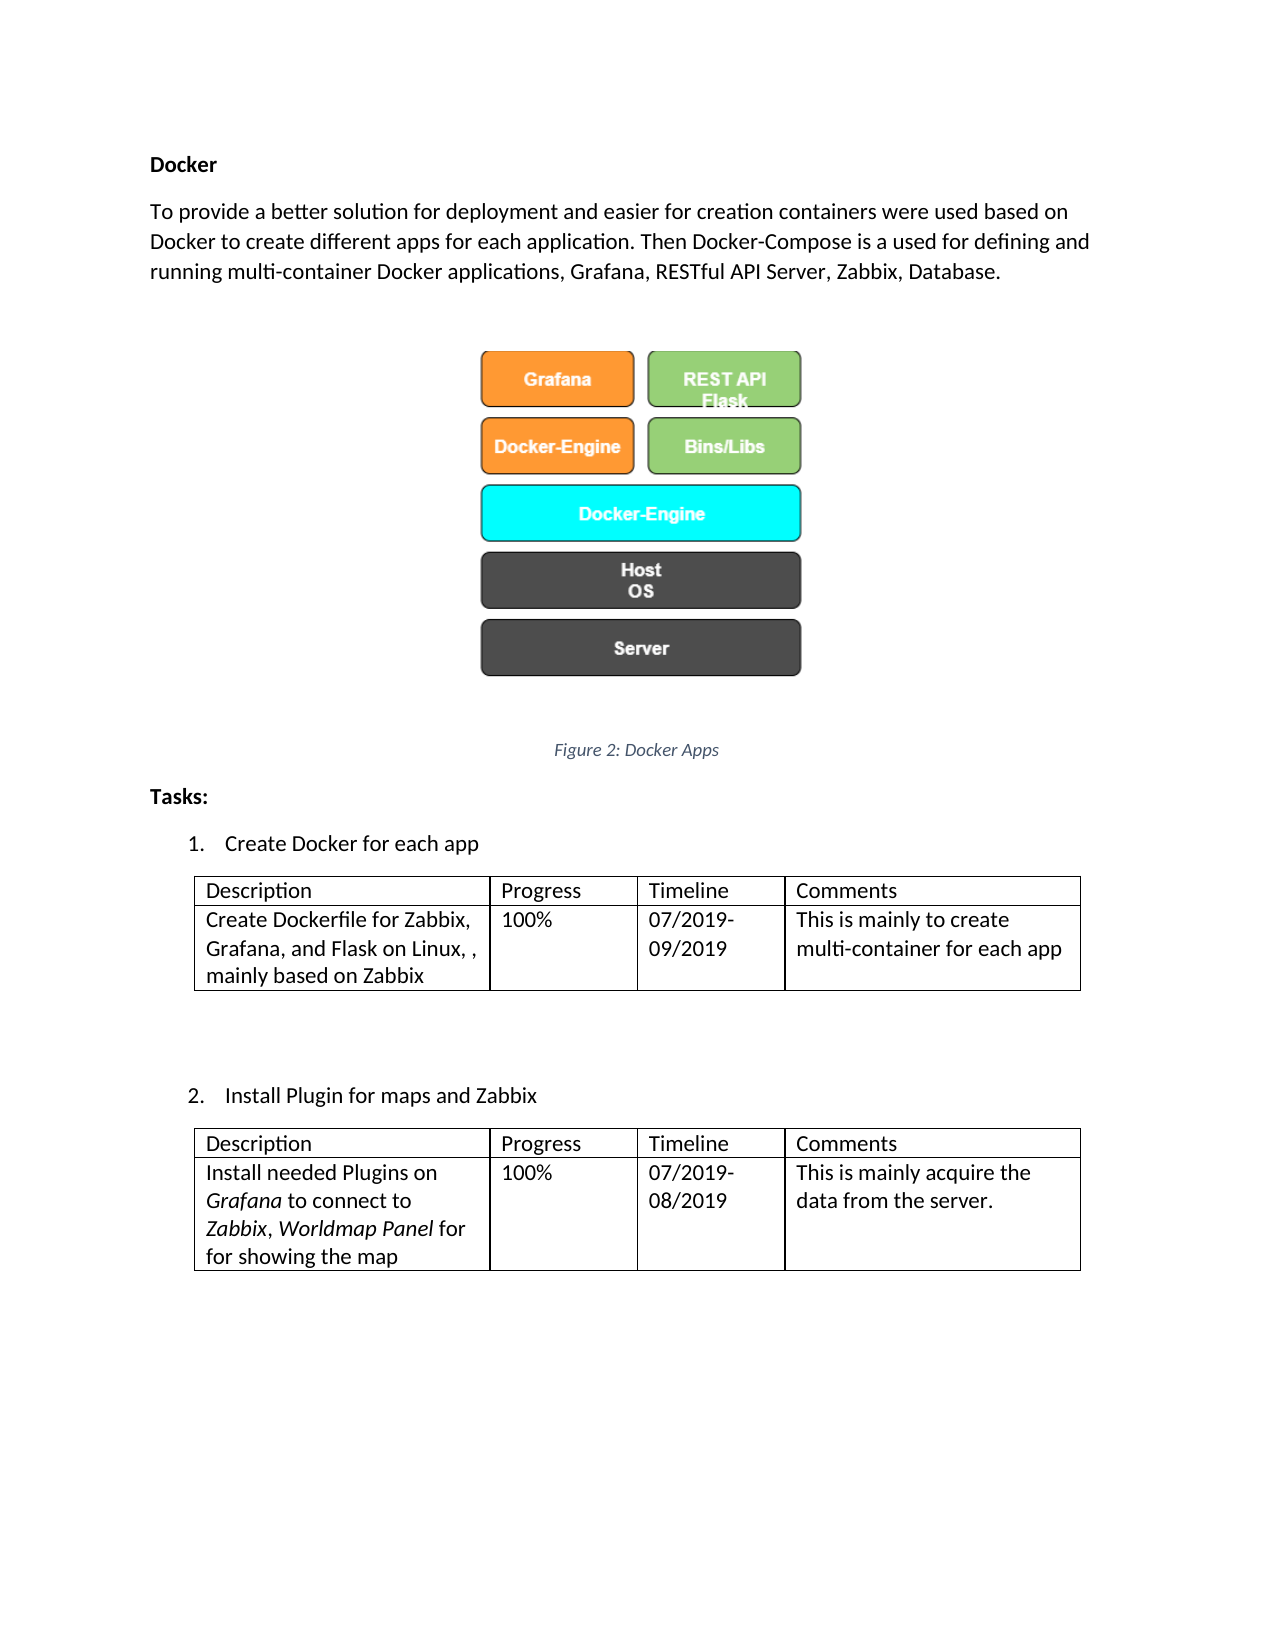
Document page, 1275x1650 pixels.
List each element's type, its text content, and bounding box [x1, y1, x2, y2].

table_header Comments [786, 877, 1080, 904]
list Install Plugin for maps and Zabbix [187, 1081, 1125, 1109]
list Create Docker for each app [187, 829, 1125, 857]
table_cell This is mainly acquire the data from the server. [786, 1158, 1080, 1270]
table_cell This is mainly to create multi-container for each app [786, 906, 1080, 990]
table_header Timeline [638, 877, 784, 904]
table_cell 100% [491, 906, 637, 990]
table_cell Install needed Plugins on Grafana to connect to Zabbix, Worldmap Panel for for showing the map [195, 1158, 489, 1270]
table_header Progress [491, 877, 637, 904]
text Tasks: [150, 782, 1125, 810]
table_cell 07/2019-08/2019 [638, 1158, 784, 1270]
table_header Timeline [638, 1129, 784, 1157]
table_cell Create Dockerfile for Zabbix, Grafana, and Flask on Linux, , mainly based on Zabbix [195, 906, 489, 990]
table_header Description [195, 1129, 489, 1157]
text To provide a better solution for deployment and easier for creation containers were used based on Docker to create different apps for each application. Then Docker-Compose is a used for defining and running multi-container Docker applications, Grafana, RESTful API Server, Zabbix, Database. [150, 197, 1125, 285]
picture [412, 351, 863, 720]
table_header Description [195, 877, 489, 904]
table_header Comments [786, 1129, 1080, 1157]
table_header Progress [491, 1129, 637, 1157]
table_cell 100% [491, 1158, 637, 1270]
text Docker [150, 150, 1125, 178]
table_cell 07/2019-09/2019 [638, 906, 784, 990]
